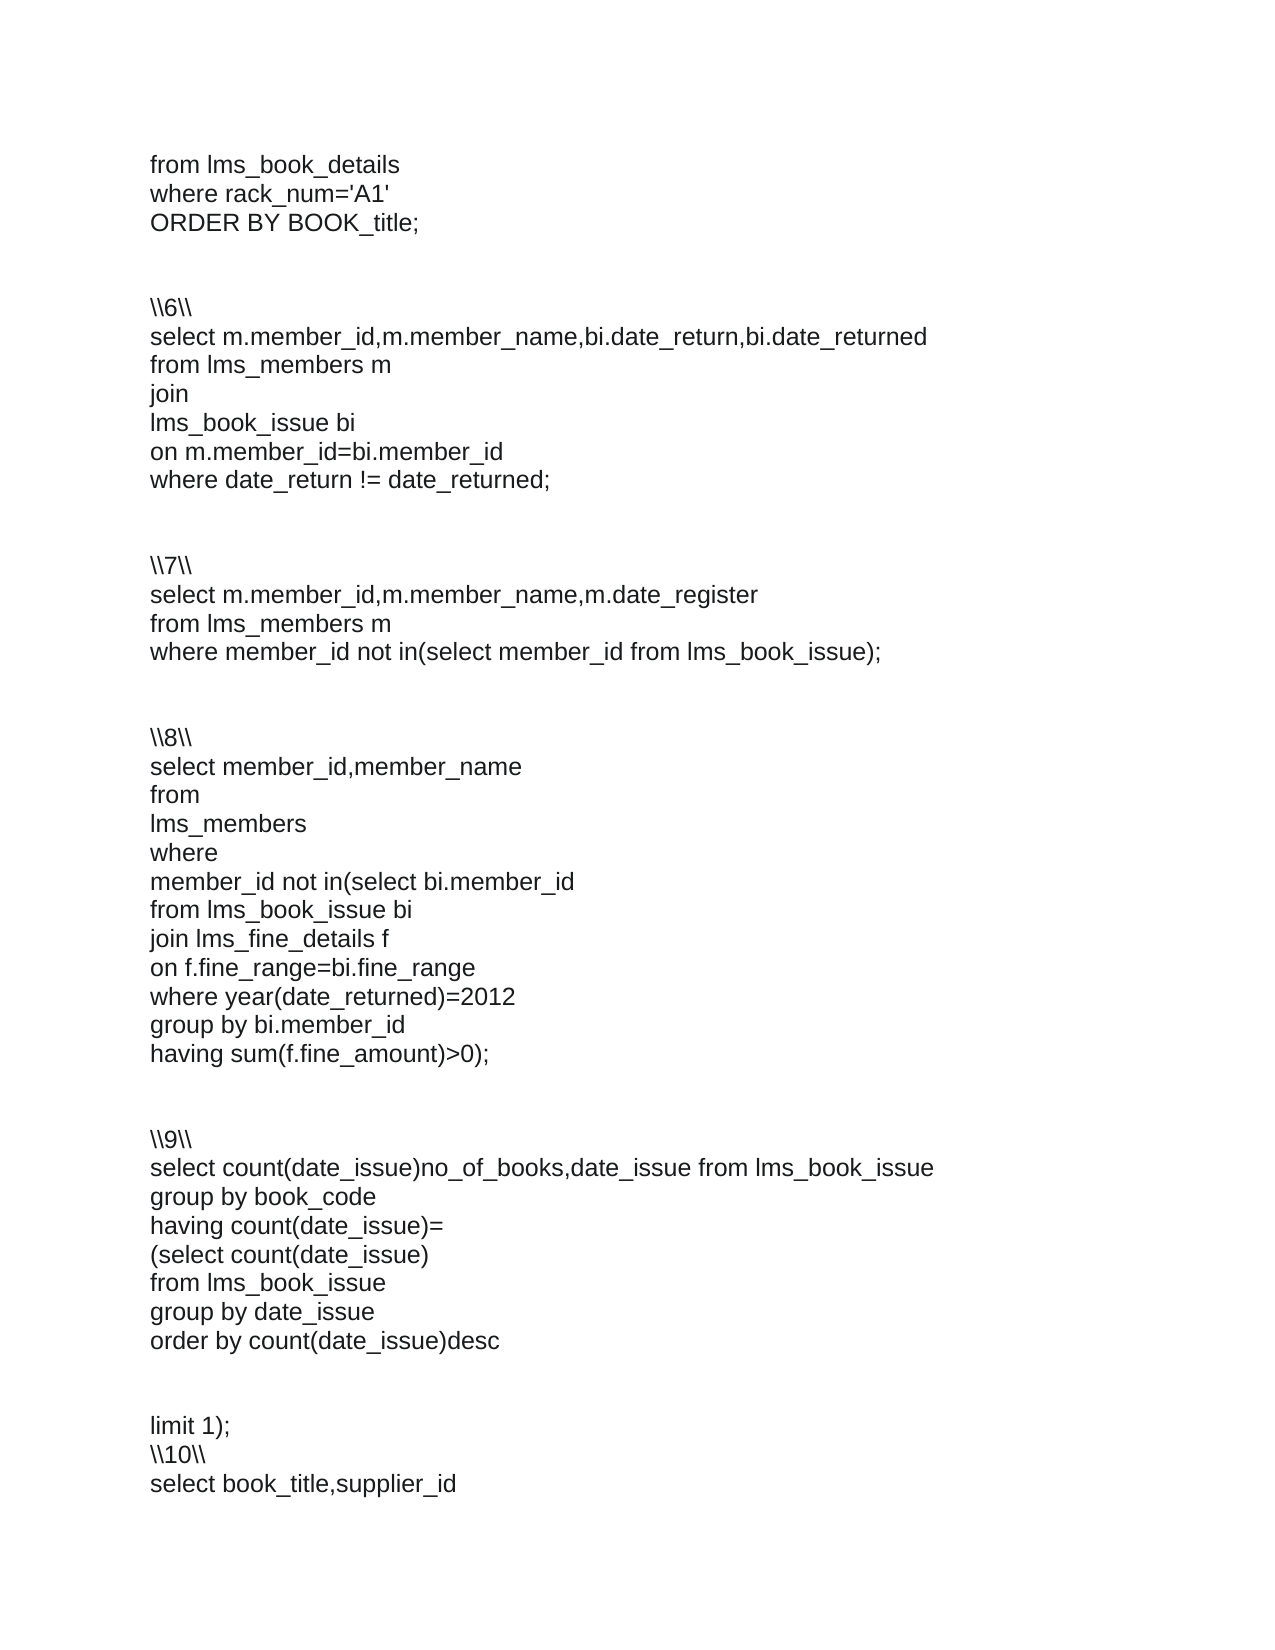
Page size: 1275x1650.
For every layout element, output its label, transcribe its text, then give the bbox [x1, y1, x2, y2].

text where date_return != date_returned; [150, 466, 1125, 494]
text group by book_code [150, 1182, 1125, 1211]
text group by date_issue [150, 1297, 1125, 1326]
text select count(date_issue)no_of_books,date_issue from lms_book_issue [150, 1153, 1125, 1182]
text from lms_book_issue bi [150, 895, 1125, 924]
text \\10\\ [150, 1440, 1125, 1469]
text from lms_members m [150, 351, 1125, 379]
text \\8\\ [150, 723, 1125, 752]
text from lms_book_details [150, 150, 1125, 179]
text ORDER BY BOOK_title; [150, 207, 1125, 236]
text select book_title,supplier_id [150, 1469, 1125, 1498]
text group by bi.member_id [150, 1010, 1125, 1039]
text lms_members [150, 809, 1125, 838]
text where year(date_returned)=2012 [150, 982, 1125, 1010]
text from lms_members m [150, 608, 1125, 637]
text \\6\\ [150, 293, 1125, 322]
text join [150, 379, 1125, 408]
text select m.member_id,m.member_name,m.date_register [150, 580, 1125, 608]
text (select count(date_issue) [150, 1239, 1125, 1268]
text join lms_fine_details f [150, 924, 1125, 953]
text from [150, 780, 1125, 809]
text member_id not in(select bi.member_id [150, 867, 1125, 895]
text \\7\\ [150, 551, 1125, 580]
text where member_id not in(select member_id from lms_book_issue); [150, 637, 1125, 666]
text lms_book_issue bi [150, 408, 1125, 437]
text where rack_num='A1' [150, 179, 1125, 207]
text limit 1); [150, 1411, 1125, 1440]
text select member_id,member_name [150, 752, 1125, 780]
text from lms_book_issue [150, 1268, 1125, 1297]
text having sum(f.fine_amount)>0); [150, 1039, 1125, 1068]
text on f.fine_range=bi.fine_range [150, 953, 1125, 982]
text having count(date_issue)= [150, 1211, 1125, 1239]
text where [150, 838, 1125, 867]
text on m.member_id=bi.member_id [150, 437, 1125, 466]
text \\9\\ [150, 1124, 1125, 1153]
text order by count(date_issue)desc [150, 1326, 1125, 1354]
text select m.member_id,m.member_name,bi.date_return,bi.date_returned [150, 322, 1125, 351]
